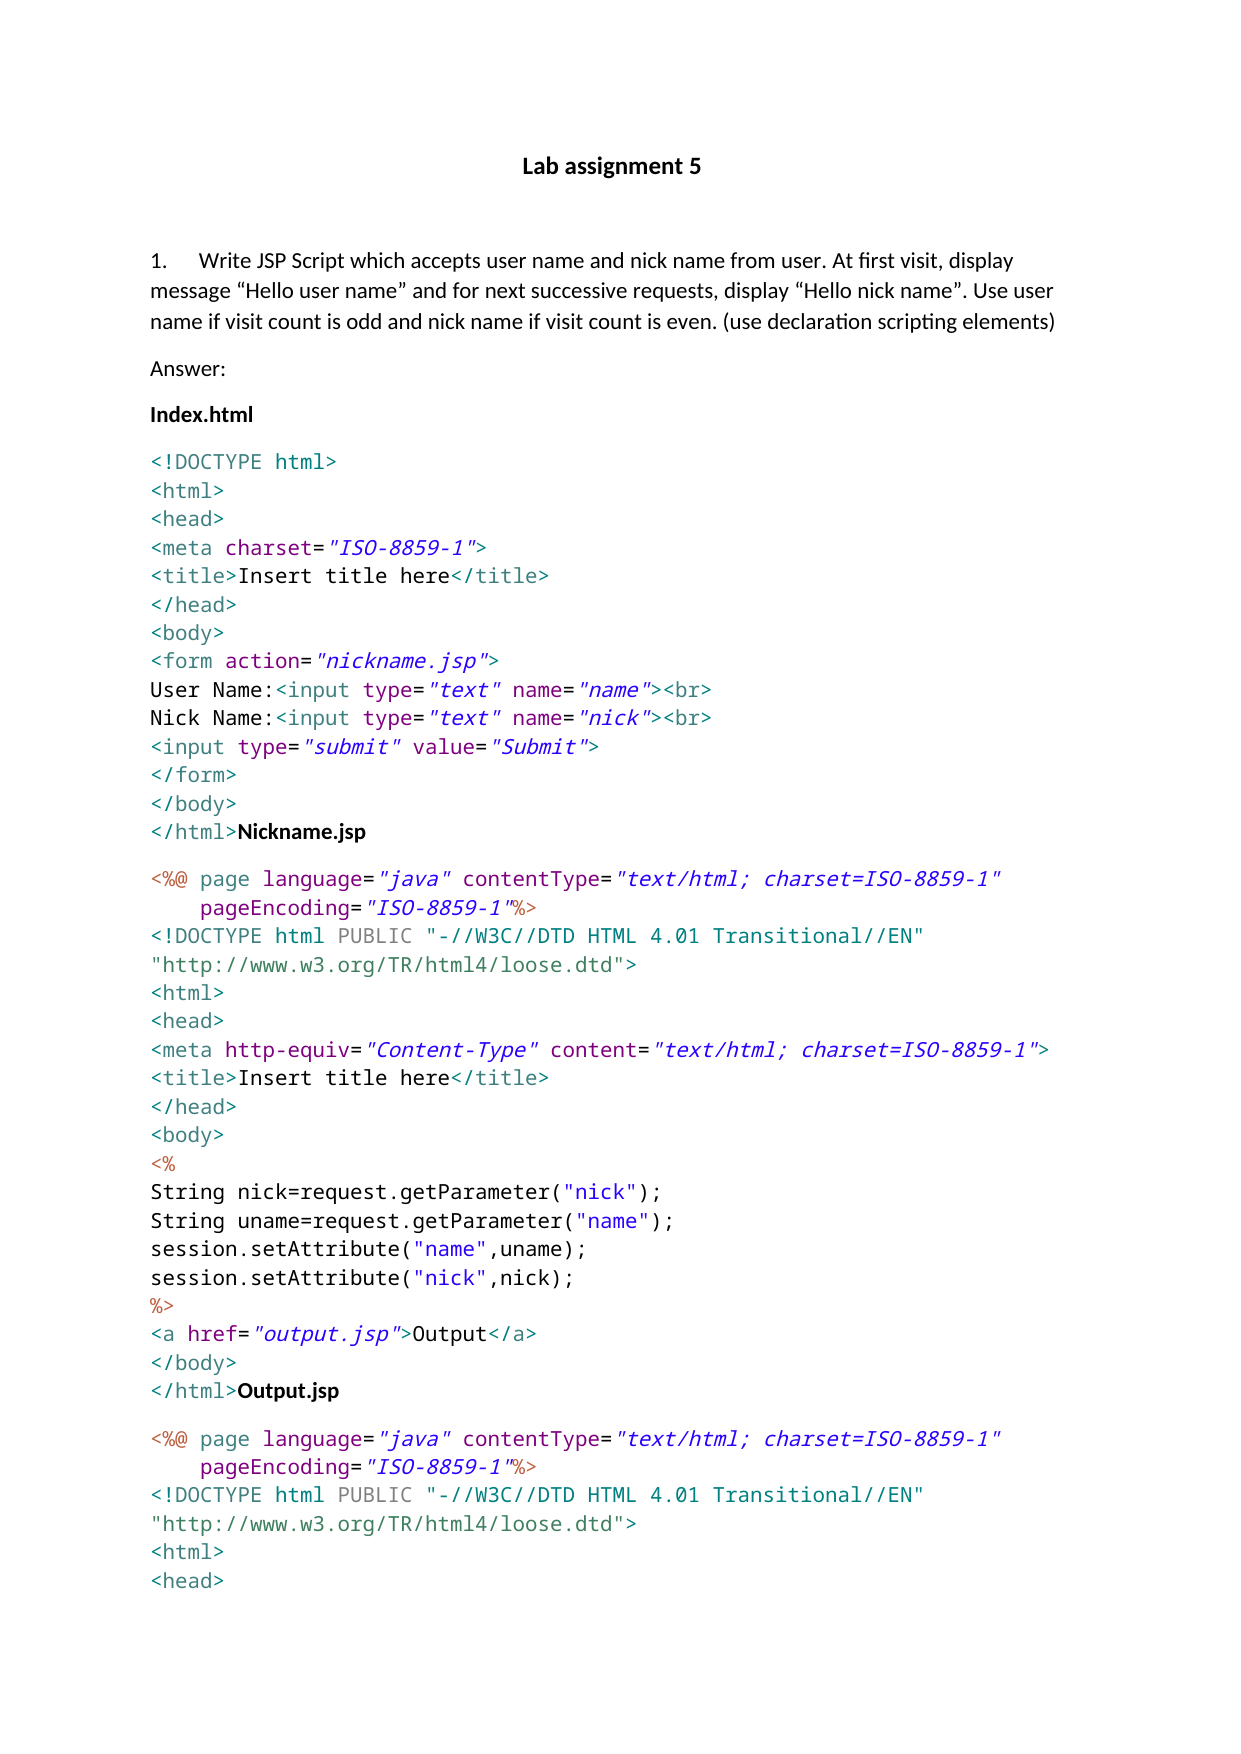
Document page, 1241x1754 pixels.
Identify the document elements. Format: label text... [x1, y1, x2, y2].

text </body> [150, 1348, 1090, 1376]
text Lab assignment 5 [150, 150, 1090, 181]
text String nick=request.getParameter("nick"); [150, 1177, 1090, 1206]
text <body> [150, 618, 1090, 647]
text <form action="nickname.jsp"> [150, 647, 1090, 675]
text <!DOCTYPE html> [150, 447, 1090, 476]
text <body> [150, 1120, 1090, 1149]
text Index.html [150, 401, 1090, 429]
text </form> [150, 760, 1090, 789]
text </head> [150, 590, 1090, 618]
text User Name:<input type="text" name="name"><br> [150, 675, 1090, 703]
text <%@ page language="java" contentType="text/html; charset=ISO-8859-1" [150, 864, 1090, 893]
text <input type="submit" value="Submit"> [150, 732, 1090, 760]
text <meta charset="ISO-8859-1"> [150, 533, 1090, 561]
text %> [150, 1291, 1090, 1319]
text <title>Insert title here</title> [150, 1063, 1090, 1092]
text <%@ page language="java" contentType="text/html; charset=ISO-8859-1" [150, 1424, 1090, 1452]
text <meta http-equiv="Content-Type" content="text/html; charset=ISO-8859-1"> [150, 1035, 1090, 1063]
text pageEncoding="ISO-8859-1"%> [150, 893, 1090, 921]
text </html>Nickname.jsp [150, 817, 1090, 846]
text <a href="output.jsp">Output</a> [150, 1319, 1090, 1348]
text <head> [150, 504, 1090, 533]
text session.setAttribute("name",uname); [150, 1234, 1090, 1263]
text </html>Output.jsp [150, 1376, 1090, 1405]
text session.setAttribute("nick",nick); [150, 1263, 1090, 1291]
text <!DOCTYPE html PUBLIC "-//W3C//DTD HTML 4.01 Transitional//EN" "http://www.w3.org/TR/html4/loose.dtd"> [150, 1481, 1090, 1537]
text <html> [150, 476, 1090, 504]
text pageEncoding="ISO-8859-1"%> [150, 1452, 1090, 1481]
text </head> [150, 1092, 1090, 1120]
text Nick Name:<input type="text" name="nick"><br> [150, 703, 1090, 732]
text </body> [150, 789, 1090, 817]
text <html> [150, 978, 1090, 1007]
text <title>Insert title here</title> [150, 561, 1090, 590]
text <head> [150, 1007, 1090, 1035]
text String uname=request.getParameter("name"); [150, 1206, 1090, 1234]
text Answer: [150, 354, 1090, 382]
text 1. Write JSP Script which accepts user name and nick name from user. At first visit, display message “Hello user name” and for next successive requests, display “Hello nick name”. Use user name if visit count is odd and nick name if visit count is even. (use declaration scripting elements) [150, 246, 1090, 335]
text <!DOCTYPE html PUBLIC "-//W3C//DTD HTML 4.01 Transitional//EN" "http://www.w3.org/TR/html4/loose.dtd"> [150, 921, 1090, 978]
text <% [150, 1149, 1090, 1177]
text <head> [150, 1566, 1090, 1594]
text <html> [150, 1537, 1090, 1566]
